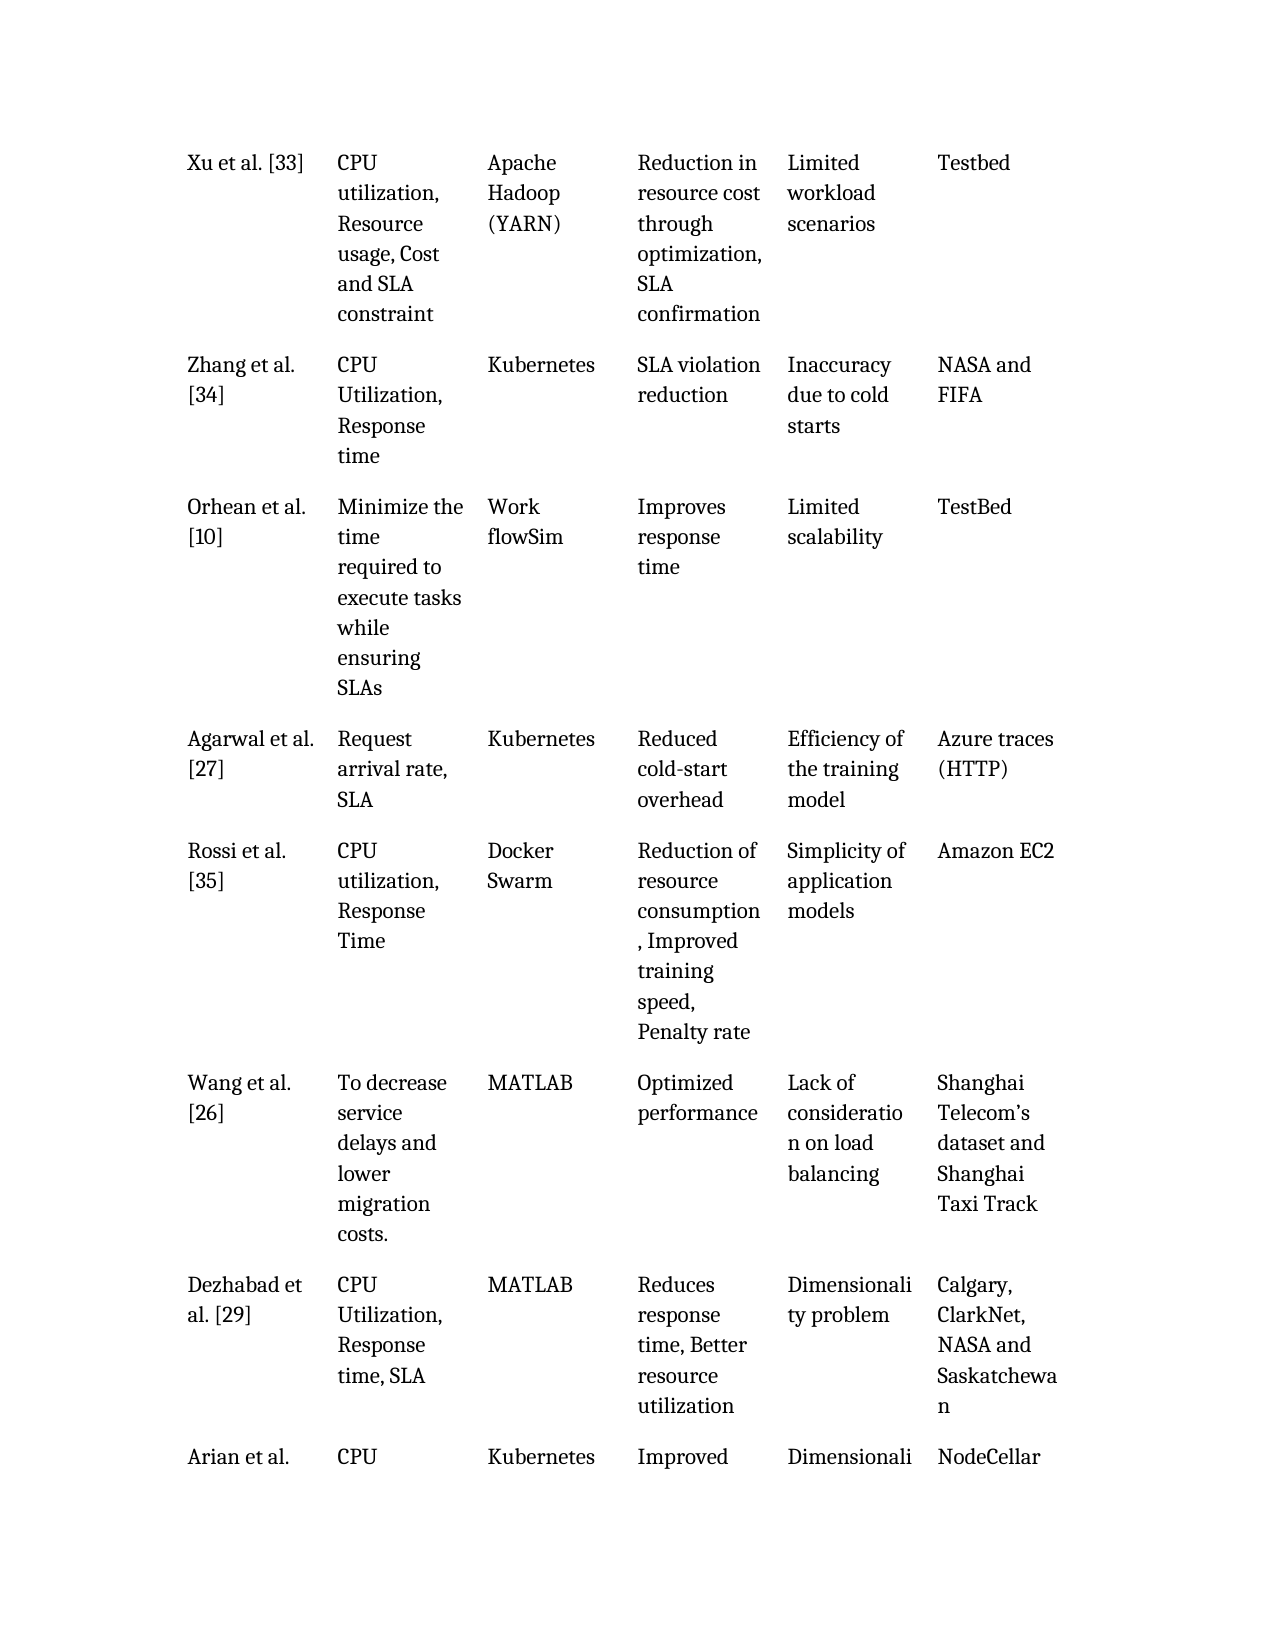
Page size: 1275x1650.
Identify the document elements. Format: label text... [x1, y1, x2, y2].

table_cell Limited workload scenarios [776, 150, 926, 352]
table_cell CPU utilization, Resource usage, Cost and SLA constraint [326, 150, 476, 352]
table_cell Optimized performance [626, 1070, 776, 1272]
table_cell SLA violation reduction [626, 352, 776, 494]
table_cell Limited scalability [776, 494, 926, 726]
table_cell MATLAB [476, 1272, 626, 1444]
table_cell Docker Swarm [476, 838, 626, 1070]
table_cell Minimize the time required to execute tasks while ensuring SLAs [326, 494, 476, 726]
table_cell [776, 1444, 926, 1495]
table_cell Azure traces (HTTP) [926, 726, 1076, 837]
table_cell Work flowSim [476, 494, 626, 726]
table_cell Shanghai Telecom’s dataset and Shanghai Taxi Track [926, 1070, 1076, 1272]
table_cell Agarwal et al. [27] [176, 726, 326, 837]
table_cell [626, 1444, 776, 1495]
table_cell Reduced cold-start overhead [626, 726, 776, 837]
table_cell Kubernetes [476, 1444, 626, 1495]
table_cell Kubernetes [476, 352, 626, 494]
table_cell CPU Utilization, Response time, SLA [326, 1272, 476, 1444]
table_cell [926, 1444, 1076, 1495]
table_cell Simplicity of application models [776, 838, 926, 1070]
table_cell Rossi et al. [35] [176, 838, 326, 1070]
table_cell Orhean et al. [10] [176, 494, 326, 726]
table_cell Amazon EC2 [926, 838, 1076, 1070]
table_cell Reduction of resource consumption, Improved training speed, Penalty rate [626, 838, 776, 1070]
table_cell CPU Utilization, Response time [326, 352, 476, 494]
table_cell Reduces response time, Better resource utilization [626, 1272, 776, 1444]
table_cell Lack of consideration on load balancing [776, 1070, 926, 1272]
table_cell Improves response time [626, 494, 776, 726]
table_cell CPU utilization, Response Time [326, 838, 476, 1070]
table_cell Zhang et al. [34] [176, 352, 326, 494]
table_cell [326, 1444, 476, 1495]
table_cell Dezhabad et al. [29] [176, 1272, 326, 1444]
table_cell Calgary, ClarkNet, NASA and Saskatchewan [926, 1272, 1076, 1444]
table_cell MATLAB [476, 1070, 626, 1272]
table_cell Dimensionality problem [776, 1272, 926, 1444]
table_cell TestBed [926, 494, 1076, 726]
table_cell Reduction in resource cost through optimization, SLA confirmation [626, 150, 776, 352]
table_cell Testbed [926, 150, 1076, 352]
table_cell NASA and FIFA [926, 352, 1076, 494]
table_cell Xu et al. [33] [176, 150, 326, 352]
table_cell Apache Hadoop (YARN) [476, 150, 626, 352]
table_cell To decrease service delays and lower migration costs. [326, 1070, 476, 1272]
table_cell Kubernetes [476, 726, 626, 837]
table_cell Arian et al. [30] [176, 1444, 326, 1495]
table_cell Efficiency of the training model [776, 726, 926, 837]
table_cell Inaccuracy due to cold starts [776, 352, 926, 494]
table_cell Request arrival rate, SLA [326, 726, 476, 837]
table_cell Wang et al. [26] [176, 1070, 326, 1272]
